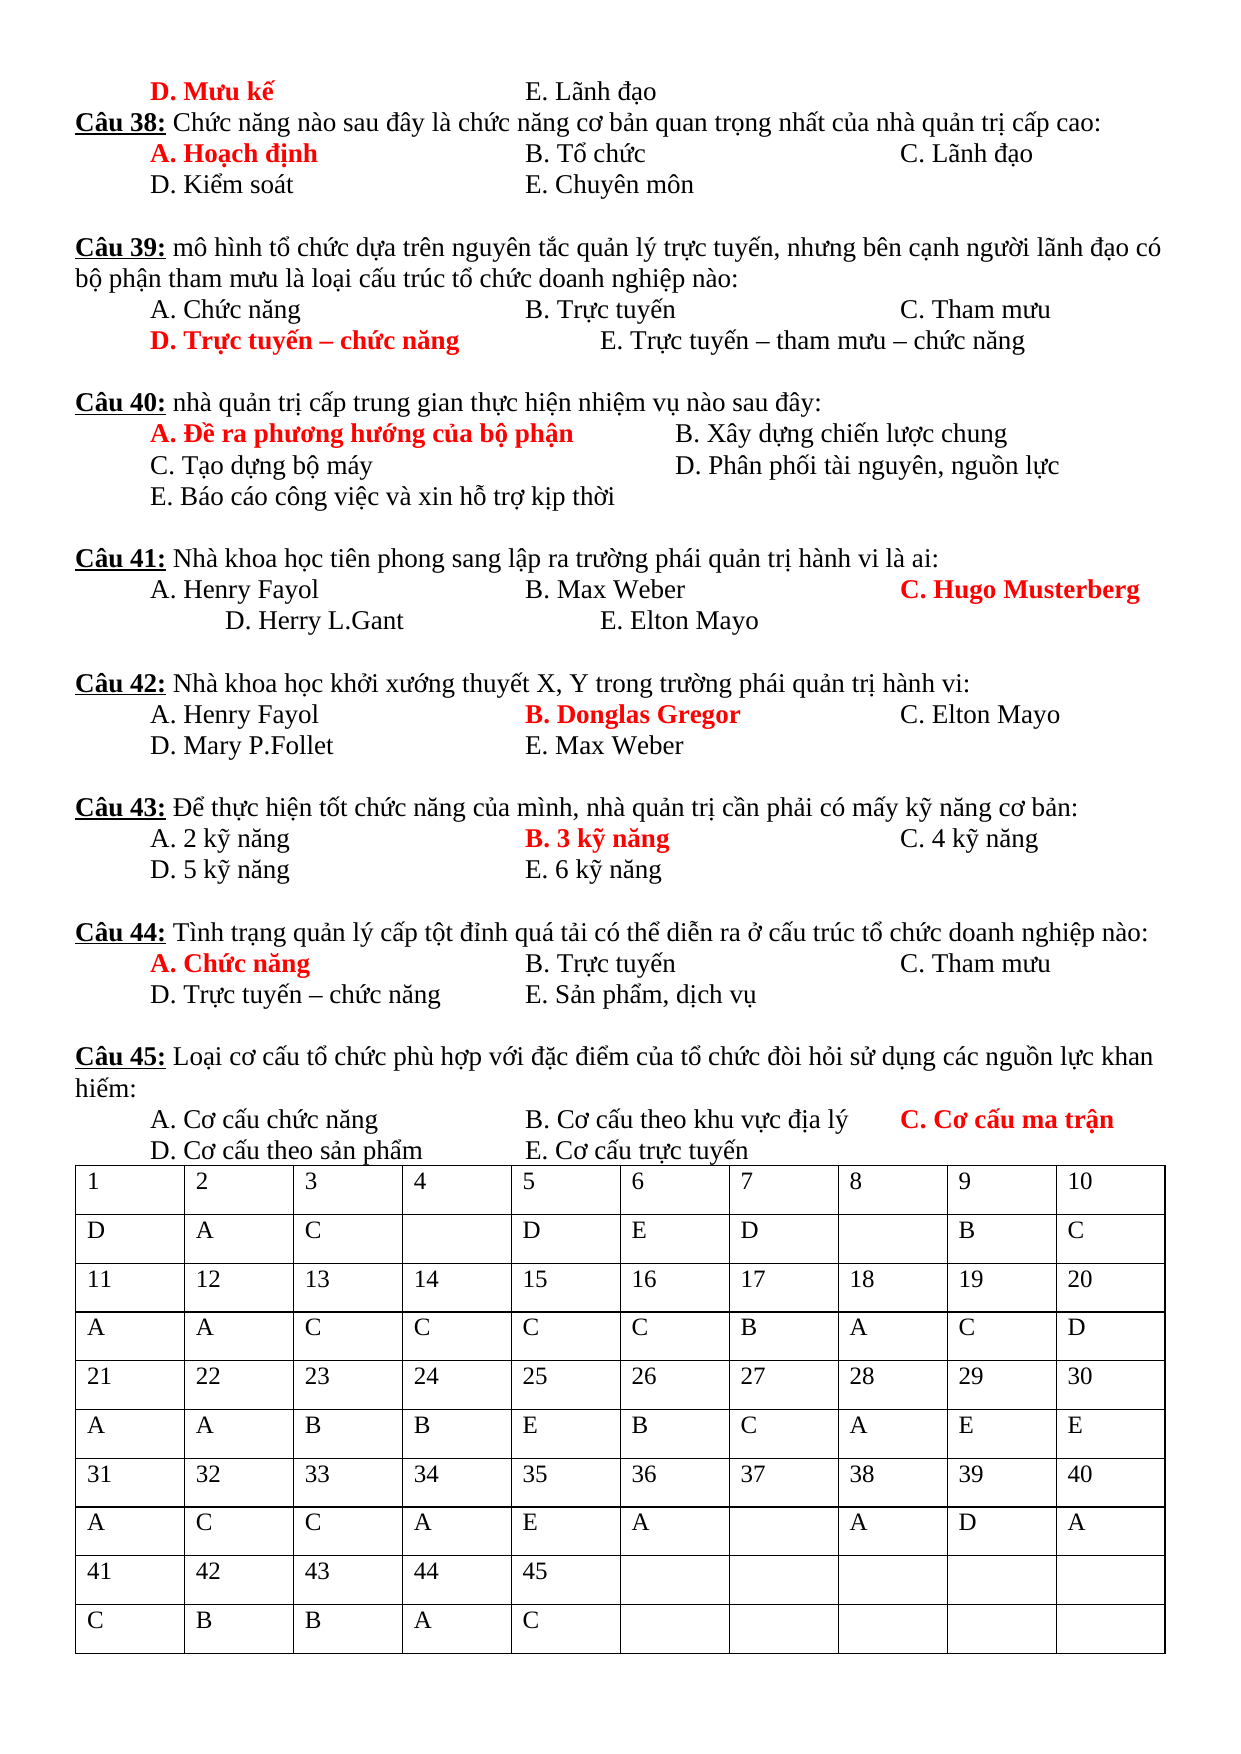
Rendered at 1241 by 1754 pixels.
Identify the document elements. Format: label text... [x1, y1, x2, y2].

table_cell [730, 1508, 838, 1555]
table_cell 21 [76, 1361, 184, 1409]
table_cell B [730, 1313, 838, 1360]
table_cell 32 [185, 1459, 293, 1506]
table_cell A [839, 1410, 947, 1458]
table_cell 35 [512, 1459, 620, 1506]
table_header 5 [512, 1166, 620, 1214]
table_header 7 [730, 1166, 838, 1214]
table_cell A [185, 1410, 293, 1458]
text A. 2 kỹ năng B. 3 kỹ năng C. 4 kỹ năng [75, 822, 1165, 854]
table_cell C [294, 1508, 402, 1555]
text E. Báo cáo công việc và xin hỗ trợ kịp thời [75, 480, 1165, 511]
text Câu 42: Nhà khoa học khởi xướng thuyết X, Y trong trường phái quản trị hành vi: [75, 667, 1165, 698]
table_cell A [185, 1313, 293, 1360]
table_cell 26 [621, 1361, 729, 1409]
text C. Tạo dựng bộ máy D. Phân phối tài nguyên, nguồn lực [75, 449, 1165, 480]
table_cell 18 [839, 1264, 947, 1311]
table_cell E [948, 1410, 1056, 1458]
table_cell 22 [185, 1361, 293, 1409]
table_cell 14 [403, 1264, 511, 1311]
table_cell [403, 1215, 511, 1263]
table_cell D [948, 1508, 1056, 1555]
table_cell C [621, 1313, 729, 1360]
table_cell 41 [76, 1556, 184, 1604]
table_cell C [730, 1410, 838, 1458]
table_cell C [294, 1313, 402, 1360]
text D. Mưu kế E. Lãnh đạo [75, 75, 1165, 106]
table_cell A [76, 1410, 184, 1458]
table_cell A [1057, 1508, 1164, 1555]
table_cell 43 [294, 1556, 402, 1604]
text A. Henry Fayol B. Donglas Gregor C. Elton Mayo [75, 698, 1165, 729]
text Câu 39: mô hình tổ chức dựa trên nguyên tắc quản lý trực tuyến, nhưng bên cạnh người lãnh đạo có bộ phận tham mưu là loại cấu trúc tổ chức doanh nghiệp nào: [75, 231, 1165, 293]
table_cell B [294, 1410, 402, 1458]
table_cell 37 [730, 1459, 838, 1506]
table_cell D [76, 1215, 184, 1263]
table_header 3 [294, 1166, 402, 1214]
table_cell 34 [403, 1459, 511, 1506]
table_cell [621, 1605, 729, 1653]
table_cell E [512, 1410, 620, 1458]
table_cell 24 [403, 1361, 511, 1409]
table_cell [730, 1605, 838, 1653]
table_cell 11 [76, 1264, 184, 1311]
table_cell A [403, 1605, 511, 1653]
table_cell 19 [948, 1264, 1056, 1311]
table_cell C [403, 1313, 511, 1360]
table_cell B [185, 1605, 293, 1653]
text D. Trực tuyến – chức năng E. Sản phẩm, dịch vụ [75, 978, 1165, 1009]
table_cell 40 [1057, 1459, 1164, 1506]
table_cell B [621, 1410, 729, 1458]
text A. Hoạch định B. Tổ chức C. Lãnh đạo [75, 137, 1165, 168]
table_cell E [621, 1215, 729, 1263]
table_cell 42 [185, 1556, 293, 1604]
table_cell A [839, 1313, 947, 1360]
table_cell [839, 1215, 947, 1263]
table_cell C [512, 1313, 620, 1360]
text A. Đề ra phương hướng của bộ phận B. Xây dựng chiến lược chung [75, 418, 1165, 449]
table_cell A [76, 1313, 184, 1360]
table_header 9 [948, 1166, 1056, 1214]
text Câu 41: Nhà khoa học tiên phong sang lập ra trường phái quản trị hành vi là ai: [75, 542, 1165, 573]
text A. Cơ cấu chức năng B. Cơ cấu theo khu vực địa lý C. Cơ cấu ma trận [75, 1103, 1165, 1134]
table_cell 20 [1057, 1264, 1164, 1311]
table_cell 15 [512, 1264, 620, 1311]
table_cell B [403, 1410, 511, 1458]
text Câu 44: Tình trạng quản lý cấp tột đỉnh quá tải có thể diễn ra ở cấu trúc tổ chức doanh nghiệp nào: [75, 916, 1165, 947]
text D. Kiểm soát E. Chuyên môn [75, 168, 1165, 199]
table_cell C [76, 1605, 184, 1653]
text Câu 45: Loại cơ cấu tổ chức phù hợp với đặc điểm của tổ chức đòi hỏi sử dụng các nguồn lực khan hiếm: [75, 1041, 1165, 1103]
table_cell A [76, 1508, 184, 1555]
table_cell [730, 1556, 838, 1604]
table_cell 29 [948, 1361, 1056, 1409]
table_cell E [512, 1508, 620, 1555]
table_cell 17 [730, 1264, 838, 1311]
table_cell B [948, 1215, 1056, 1263]
table_cell A [621, 1508, 729, 1555]
table_cell [948, 1556, 1056, 1604]
table_cell 28 [839, 1361, 947, 1409]
table_cell [839, 1605, 947, 1653]
table_cell D [1057, 1313, 1164, 1360]
table_cell 44 [403, 1556, 511, 1604]
table_cell 23 [294, 1361, 402, 1409]
table_cell A [185, 1215, 293, 1263]
table_cell 25 [512, 1361, 620, 1409]
text D. Cơ cấu theo sản phẩm E. Cơ cấu trực tuyến [75, 1134, 1165, 1165]
table_cell 16 [621, 1264, 729, 1311]
table_cell [839, 1556, 947, 1604]
text A. Chức năng B. Trực tuyến C. Tham mưu [75, 293, 1165, 324]
table_cell 30 [1057, 1361, 1164, 1409]
table_cell C [185, 1508, 293, 1555]
text A. Chức năng B. Trực tuyến C. Tham mưu [75, 947, 1165, 978]
table_cell [621, 1556, 729, 1604]
text D. 5 kỹ năng E. 6 kỹ năng [75, 854, 1165, 885]
table_cell C [1057, 1215, 1164, 1263]
table_header 2 [185, 1166, 293, 1214]
table_cell 31 [76, 1459, 184, 1506]
table_cell E [1057, 1410, 1164, 1458]
table_header 10 [1057, 1166, 1164, 1214]
table_cell [948, 1605, 1056, 1653]
table_cell C [294, 1215, 402, 1263]
table_cell 45 [512, 1556, 620, 1604]
table_header 4 [403, 1166, 511, 1214]
table_cell D [512, 1215, 620, 1263]
text A. Henry Fayol B. Max Weber C. Hugo Musterberg D. Herry L.Gant E. Elton Mayo [75, 573, 1165, 636]
table_cell C [948, 1313, 1056, 1360]
table_cell 39 [948, 1459, 1056, 1506]
table_header 8 [839, 1166, 947, 1214]
table_cell A [403, 1508, 511, 1555]
table_header 1 [76, 1166, 184, 1214]
text Câu 43: Để thực hiện tốt chức năng của mình, nhà quản trị cần phải có mấy kỹ năng cơ bản: [75, 791, 1165, 822]
table_cell 12 [185, 1264, 293, 1311]
table_cell 13 [294, 1264, 402, 1311]
table_cell D [730, 1215, 838, 1263]
table_cell A [839, 1508, 947, 1555]
table_cell 27 [730, 1361, 838, 1409]
text D. Trực tuyến – chức năng E. Trực tuyến – tham mưu – chức năng [75, 324, 1165, 355]
table_cell 36 [621, 1459, 729, 1506]
text D. Mary P.Follet E. Max Weber [75, 729, 1165, 760]
text Câu 38: Chức năng nào sau đây là chức năng cơ bản quan trọng nhất của nhà quản trị cấp cao: [75, 106, 1165, 137]
table_header 6 [621, 1166, 729, 1214]
table_cell 38 [839, 1459, 947, 1506]
table_cell B [294, 1605, 402, 1653]
text Câu 40: nhà quản trị cấp trung gian thực hiện nhiệm vụ nào sau đây: [75, 386, 1165, 418]
table_cell 33 [294, 1459, 402, 1506]
table_cell C [512, 1605, 620, 1653]
table_cell [1057, 1556, 1164, 1604]
table_cell [1057, 1605, 1164, 1653]
